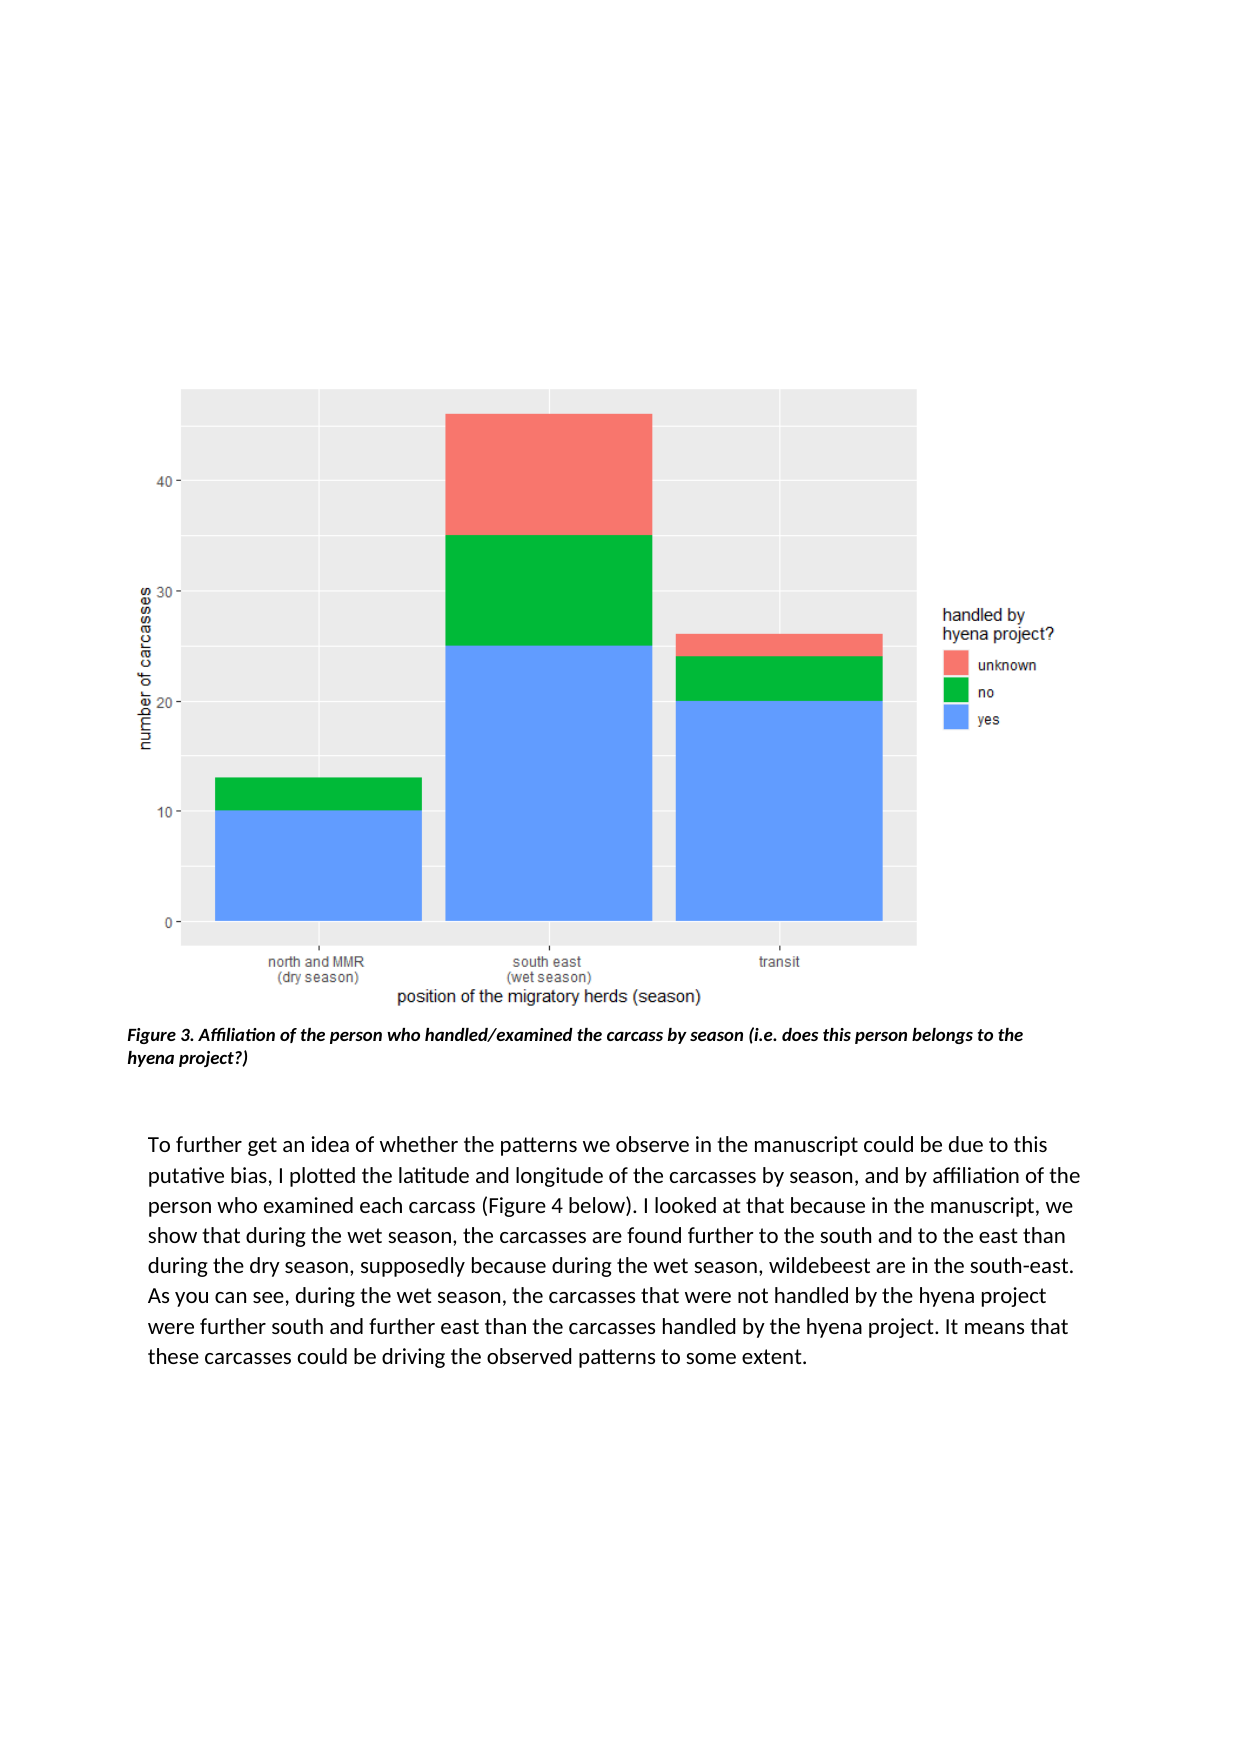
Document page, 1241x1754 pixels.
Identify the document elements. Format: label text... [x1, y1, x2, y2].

picture [127, 382, 1072, 1014]
text To further get an idea of whether the patterns we observe in the manuscript could be due to this putative bias, I plotted the latitude and longitude of the carcasses by season, and by affiliation of the person who examined each carcass (Figure 4 below). I looked at that because in the manuscript, we show that during the wet season, the carcasses are found further to the south and to the east than during the dry season, supposedly because during the wet season, wildebeest are in the south-east. As you can see, during the wet season, the carcasses that were not handled by the hyena project were further south and further east than the carcasses handled by the hyena project. It means that these carcasses could be driving the observed patterns to some extent. [148, 1131, 1093, 1370]
